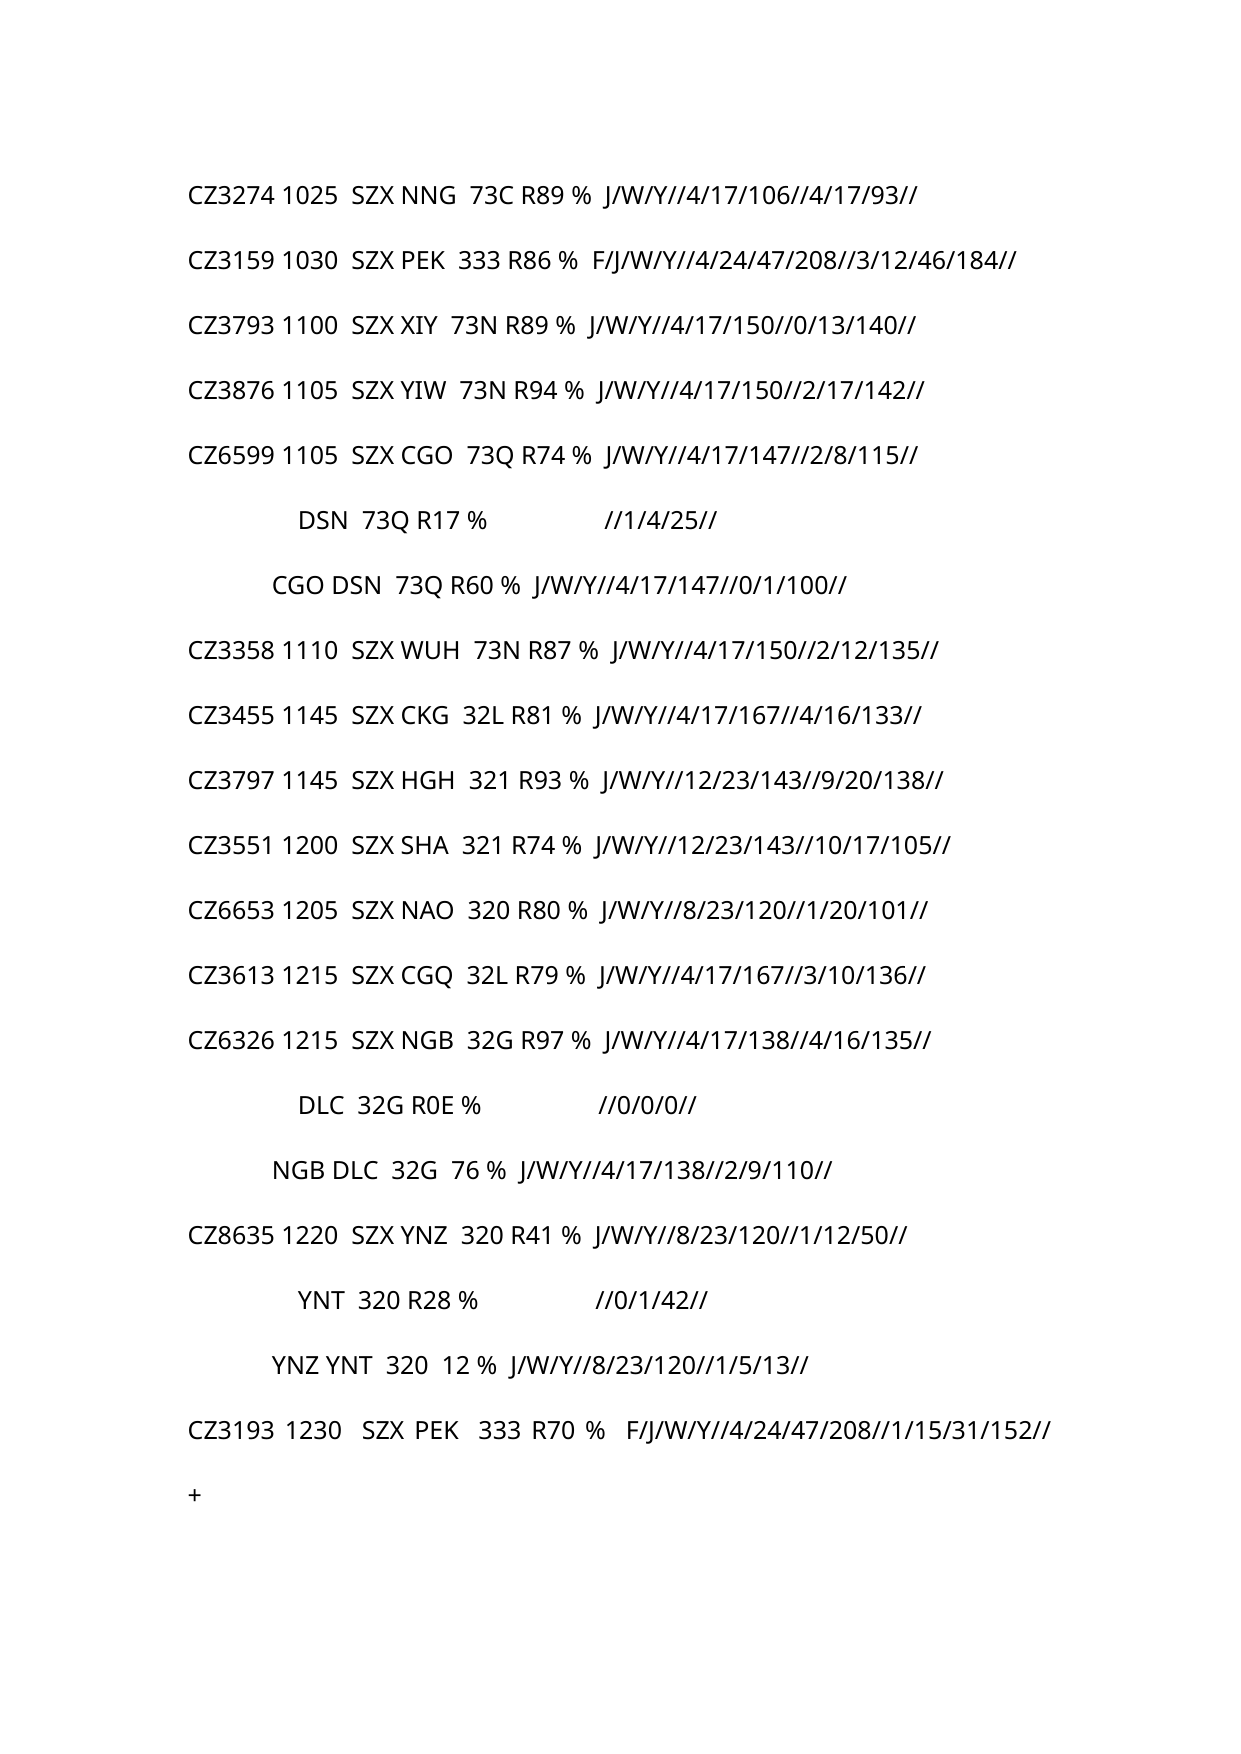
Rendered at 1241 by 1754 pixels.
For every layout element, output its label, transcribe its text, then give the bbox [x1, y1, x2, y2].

text CZ3797 1145 SZX HGH 321 R93 % J/W/Y//12/23/143//9/20/138// [187, 747, 1053, 812]
text CZ3274 1025 SZX NNG 73C R89 % J/W/Y//4/17/106//4/17/93// [187, 162, 1053, 227]
text CZ6326 1215 SZX NGB 32G R97 % J/W/Y//4/17/138//4/16/135// [187, 1007, 1053, 1072]
text CZ8635 1220 SZX YNZ 320 R41 % J/W/Y//8/23/120//1/12/50// [187, 1202, 1053, 1267]
text CGO DSN 73Q R60 % J/W/Y//4/17/147//0/1/100// [187, 552, 1053, 617]
text CZ6599 1105 SZX CGO 73Q R74 % J/W/Y//4/17/147//2/8/115// [187, 422, 1053, 487]
text CZ3358 1110 SZX WUH 73N R87 % J/W/Y//4/17/150//2/12/135// [187, 617, 1053, 682]
text YNZ YNT 320 12 % J/W/Y//8/23/120//1/5/13// [187, 1332, 1053, 1397]
text CZ3551 1200 SZX SHA 321 R74 % J/W/Y//12/23/143//10/17/105// [187, 812, 1053, 877]
text YNT 320 R28 % //0/1/42// [187, 1267, 1053, 1332]
text CZ6653 1205 SZX NAO 320 R80 % J/W/Y//8/23/120//1/20/101// [187, 877, 1053, 942]
text CZ3159 1030 SZX PEK 333 R86 % F/J/W/Y//4/24/47/208//3/12/46/184// [187, 227, 1053, 292]
text CZ3455 1145 SZX CKG 32L R81 % J/W/Y//4/17/167//4/16/133// [187, 682, 1053, 747]
text CZ3613 1215 SZX CGQ 32L R79 % J/W/Y//4/17/167//3/10/136// [187, 942, 1053, 1007]
text CZ3793 1100 SZX XIY 73N R89 % J/W/Y//4/17/150//0/13/140// [187, 292, 1053, 357]
text CZ3876 1105 SZX YIW 73N R94 % J/W/Y//4/17/150//2/17/142// [187, 357, 1053, 422]
text CZ3193 1230 SZX PEK 333 R70 % F/J/W/Y//4/24/47/208//1/15/31/152// + [187, 1397, 1053, 1527]
text DLC 32G R0E % //0/0/0// [187, 1072, 1053, 1137]
text NGB DLC 32G 76 % J/W/Y//4/17/138//2/9/110// [187, 1137, 1053, 1202]
text DSN 73Q R17 % //1/4/25// [187, 487, 1053, 552]
